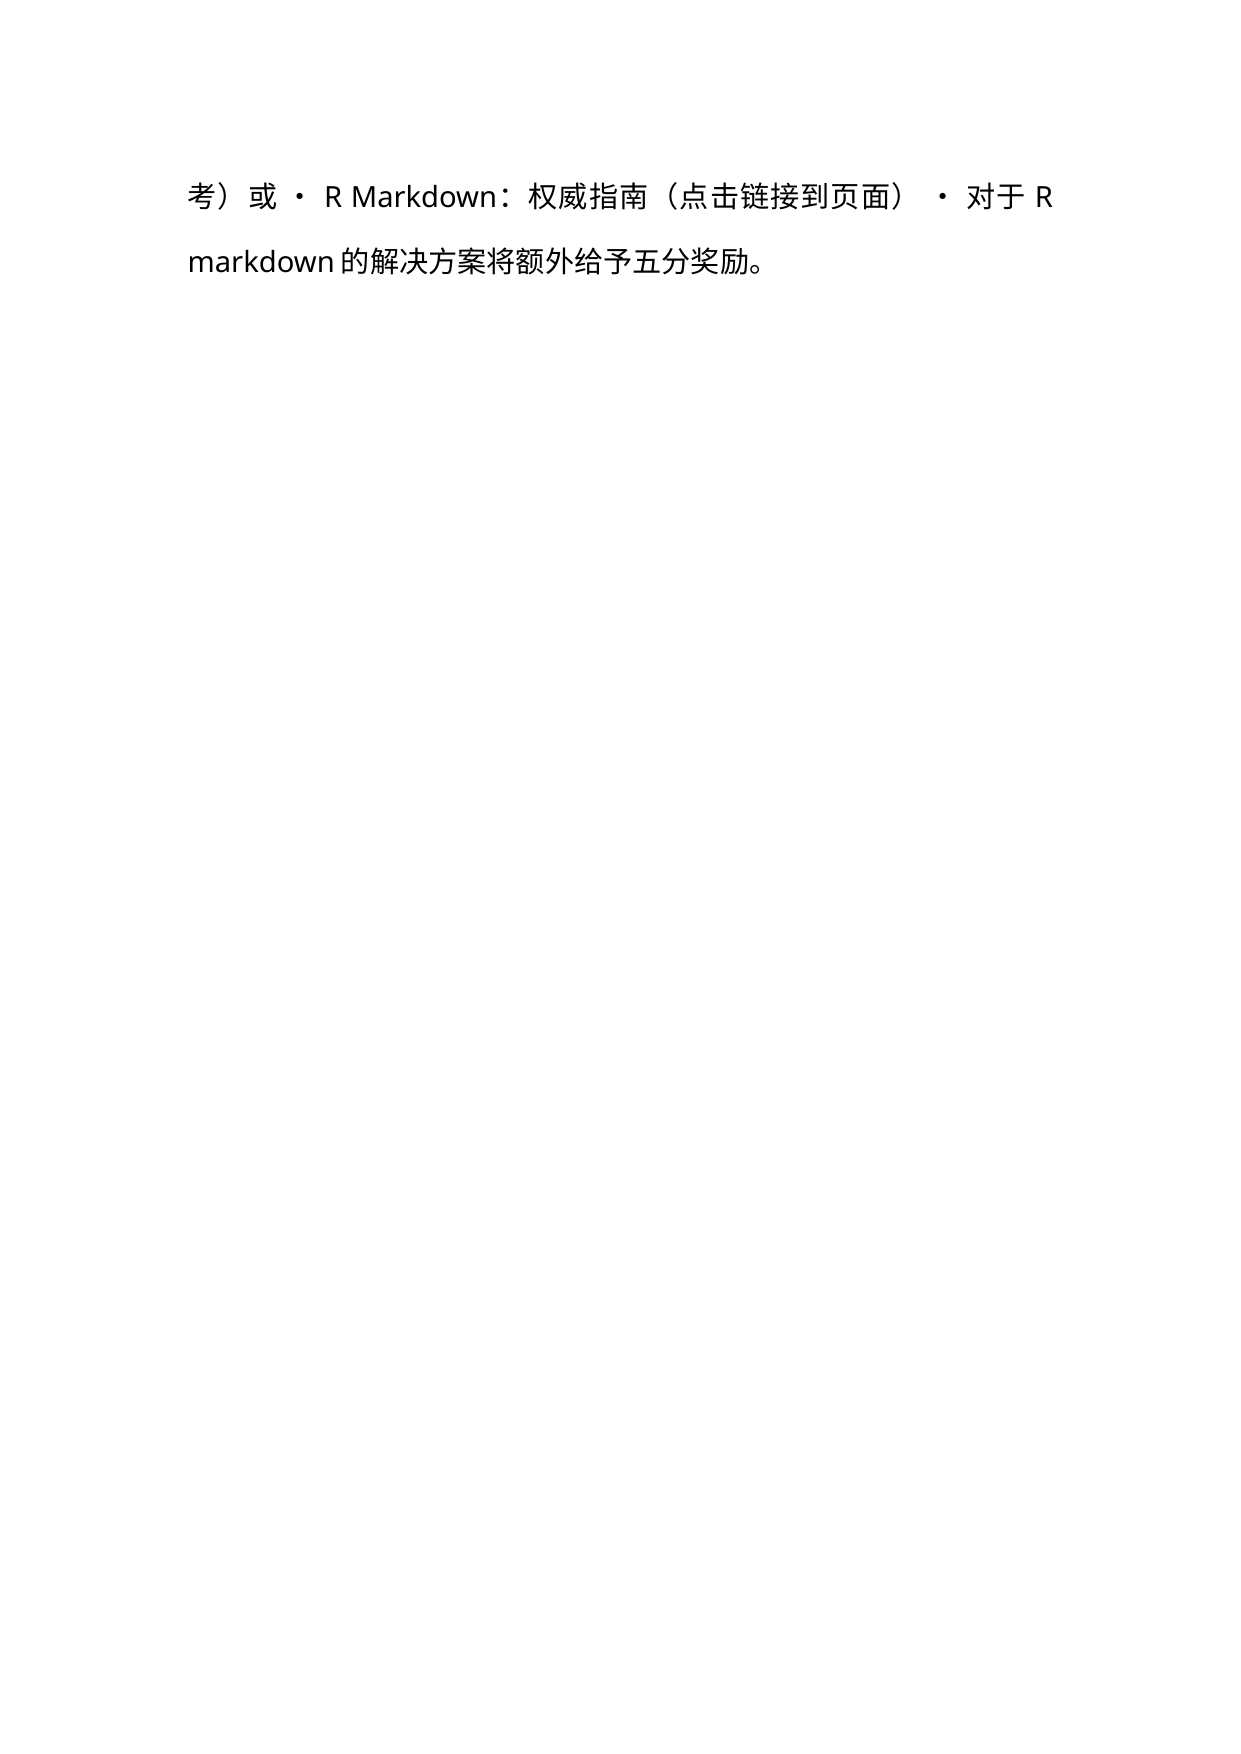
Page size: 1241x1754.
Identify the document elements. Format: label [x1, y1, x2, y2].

text [187, 162, 1053, 292]
